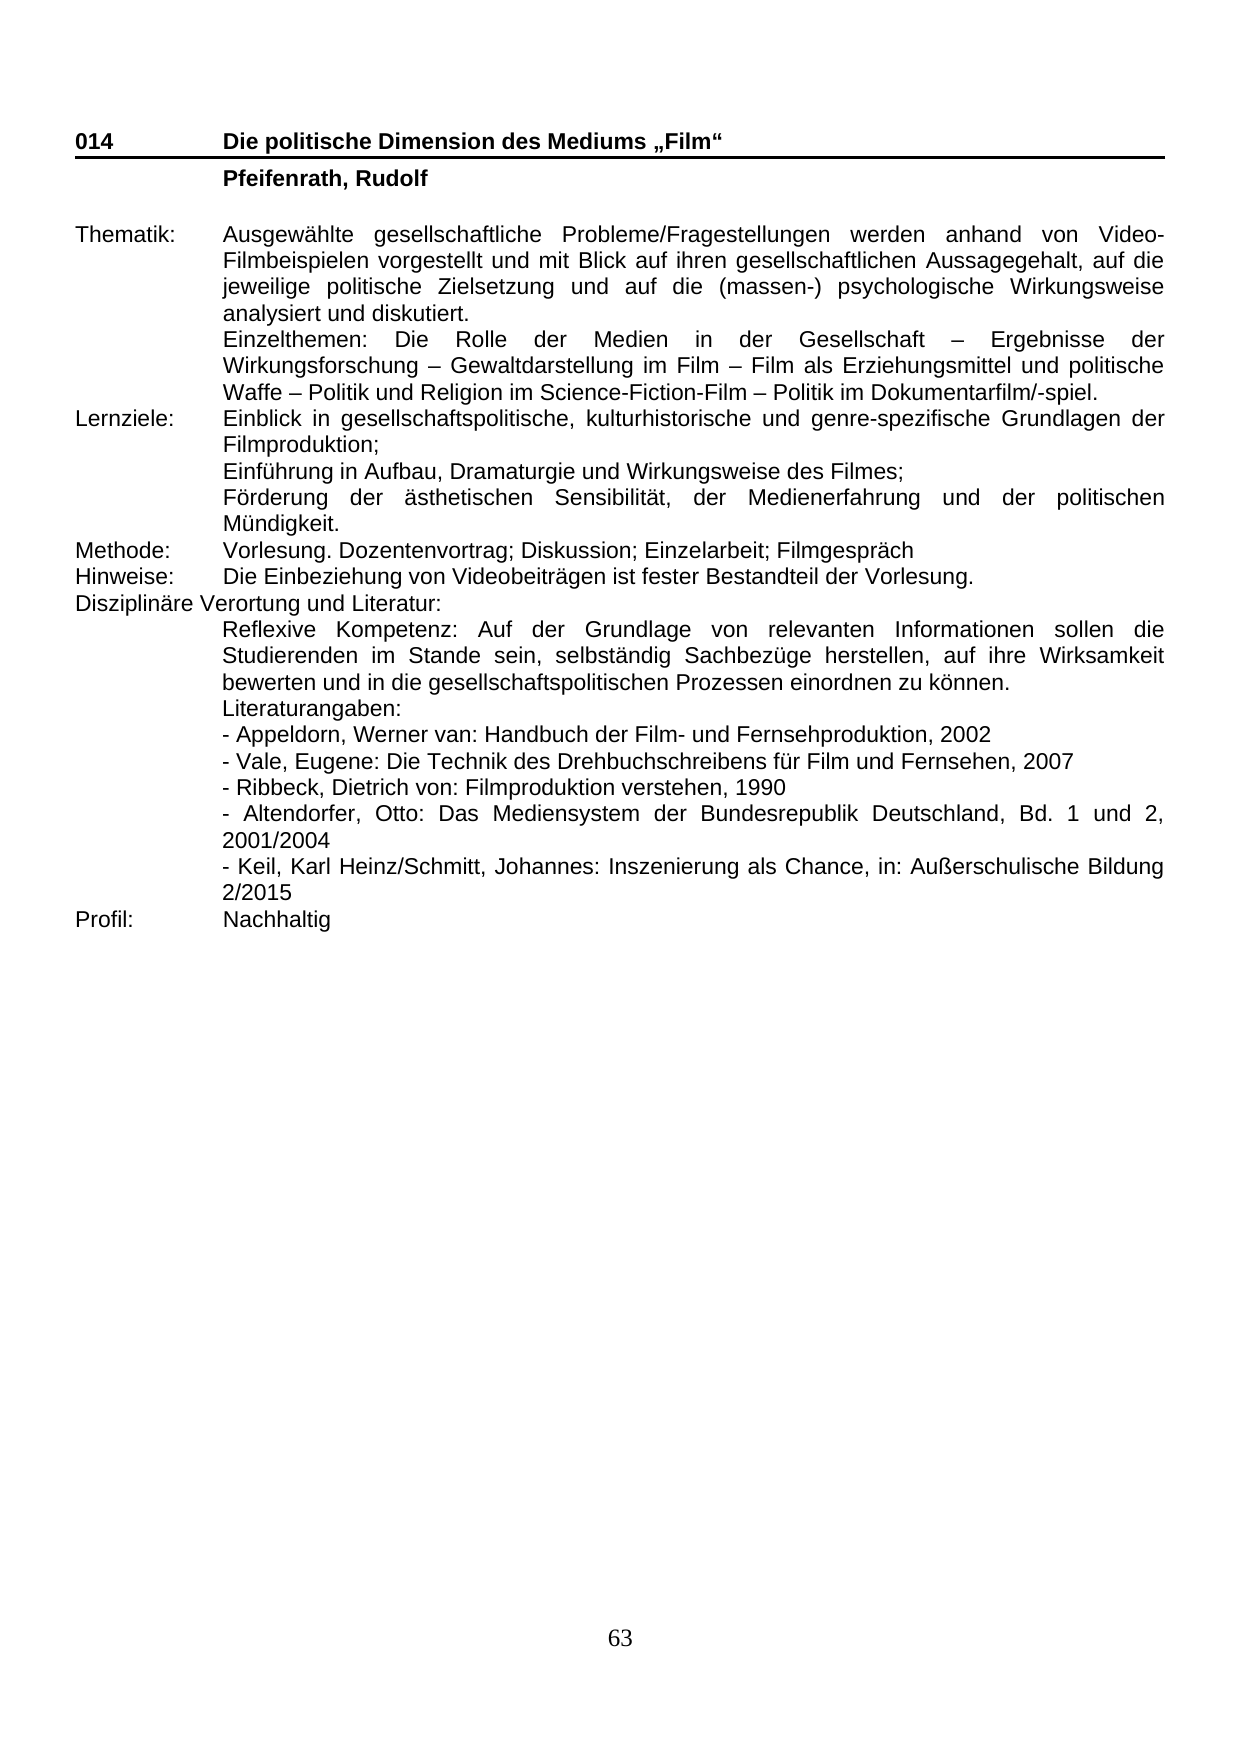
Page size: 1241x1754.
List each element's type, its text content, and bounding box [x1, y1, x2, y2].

text Pfeifenrath, Rudolf [75, 165, 1165, 192]
text Einführung in Aufbau, Dramaturgie und Wirkungsweise des Filmes; [75, 458, 1165, 484]
text Profil: Nachhaltig [75, 906, 1165, 932]
text Literaturangaben: [148, 695, 1165, 721]
text - Vale, Eugene: Die Technik des Drehbuchschreibens für Film und Fernsehen, 2007 [148, 748, 1165, 774]
text Methode: Vorlesung. Dozentenvortrag; Diskussion; Einzelarbeit; Filmgespräch [75, 537, 1165, 563]
text 014 Die politische Dimension des Mediums „Film“ [75, 128, 1165, 156]
text Lernziele: Einblick in gesellschaftspolitische, kulturhistorische und genre-spezifische Grundlagen der Filmproduktion; [75, 405, 1165, 458]
text - Ribbeck, Dietrich von: Filmproduktion verstehen, 1990 [148, 774, 1165, 800]
text Reflexive Kompetenz: Auf der Grundlage von relevanten Informationen sollen die Studierenden im Stande sein, selbständig Sachbezüge herstellen, auf ihre Wirksamkeit bewerten und in die gesellschaftspolitischen Prozessen einordnen zu können. [222, 616, 1165, 695]
text - Appeldorn, Werner van: Handbuch der Film- und Fernsehproduktion, 2002 [148, 721, 1165, 748]
text Hinweise: Die Einbeziehung von Videobeiträgen ist fester Bestandteil der Vorlesung. [75, 563, 1165, 589]
text Förderung der ästhetischen Sensibilität, der Medienerfahrung und der politischen Mündigkeit. [75, 484, 1165, 537]
text - Keil, Karl Heinz/Schmitt, Johannes: Inszenierung als Chance, in: Außerschulische Bildung 2/2015 [222, 853, 1165, 906]
text Thematik: Ausgewählte gesellschaftliche Probleme/Fragestellungen werden anhand von Video-Filmbeispielen vorgestellt und mit Blick auf ihren gesellschaftlichen Aussagegehalt, auf die jeweilige politische Zielsetzung und auf die (massen-) psychologische Wirkungsweise analysiert und diskutiert. [75, 221, 1165, 326]
text Disziplinäre Verortung und Literatur: [75, 589, 1165, 616]
text Einzelthemen: Die Rolle der Medien in der Gesellschaft – Ergebnisse der Wirkungsforschung – Gewaltdarstellung im Film – Film als Erziehungsmittel und politische Waffe – Politik und Religion im Science-Fiction-Film – Politik im Dokumentarfilm/-spiel. [75, 326, 1165, 405]
text - Altendorfer, Otto: Das Mediensystem der Bundesrepublik Deutschland, Bd. 1 und 2, 2001/2004 [222, 800, 1165, 853]
